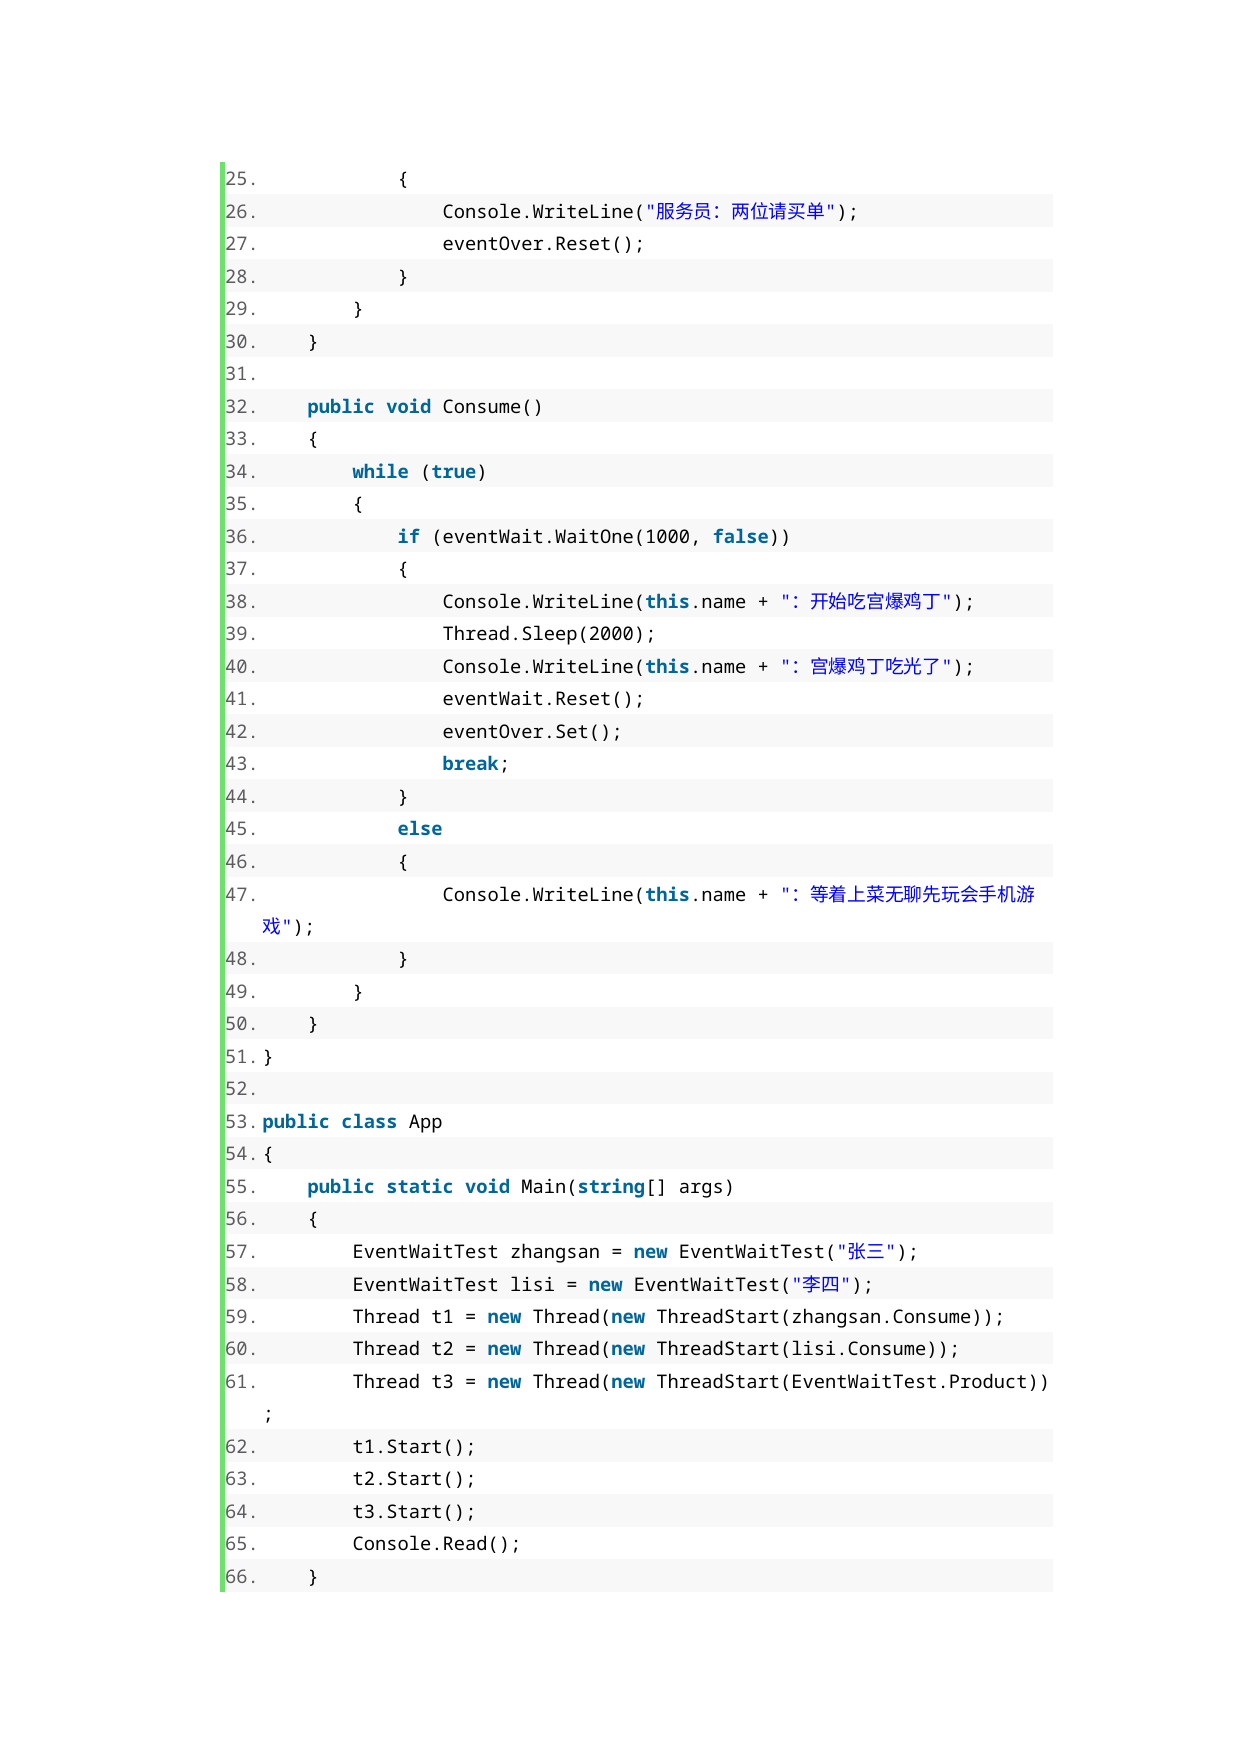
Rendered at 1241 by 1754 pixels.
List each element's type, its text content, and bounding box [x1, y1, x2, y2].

list EventWaitTest lisi = new EventWaitTest("李四"); [225, 1267, 1053, 1299]
list } [225, 259, 1053, 292]
list } [225, 1007, 1053, 1039]
list public void Consume() [225, 389, 1053, 422]
list } [225, 974, 1053, 1007]
list { [225, 844, 1053, 877]
list } [225, 324, 1053, 357]
list Thread.Sleep(2000); [225, 617, 1053, 649]
list EventWaitTest zhangsan = new EventWaitTest("张三"); [225, 1234, 1053, 1267]
list { [225, 1137, 1053, 1169]
list { [225, 487, 1053, 519]
list Thread t3 = new Thread(new ThreadStart(EventWaitTest.Product)); [225, 1364, 1053, 1429]
list Console.WriteLine(this.name + "：开始吃宫爆鸡丁"); [225, 584, 1053, 617]
list Console.Read(); [225, 1527, 1053, 1559]
list break; [225, 747, 1053, 779]
list else [225, 812, 1053, 844]
list if (eventWait.WaitOne(1000, false)) [225, 519, 1053, 552]
list public static void Main(string[] args) [225, 1169, 1053, 1202]
list eventOver.Reset(); [225, 227, 1053, 259]
list { [225, 552, 1053, 584]
list t2.Start(); [225, 1462, 1053, 1494]
list } [225, 942, 1053, 974]
list t1.Start(); [225, 1429, 1053, 1462]
list t3.Start(); [225, 1494, 1053, 1527]
list Console.WriteLine("服务员：两位请买单"); [225, 194, 1053, 227]
list eventOver.Set(); [225, 714, 1053, 747]
list } [225, 779, 1053, 812]
list while (true) [225, 454, 1053, 487]
list Thread t1 = new Thread(new ThreadStart(zhangsan.Consume)); [225, 1299, 1053, 1332]
list } [225, 292, 1053, 324]
list } [225, 1039, 1053, 1072]
list } [225, 1559, 1053, 1592]
list { [225, 422, 1053, 454]
list { [225, 1202, 1053, 1234]
list Console.WriteLine(this.name + "：等着上菜无聊先玩会手机游戏"); [225, 877, 1053, 942]
list { [225, 162, 1053, 194]
list Thread t2 = new Thread(new ThreadStart(lisi.Consume)); [225, 1332, 1053, 1364]
list eventWait.Reset(); [225, 682, 1053, 714]
list public class App [225, 1104, 1053, 1137]
list Console.WriteLine(this.name + "：宫爆鸡丁吃光了"); [225, 649, 1053, 682]
